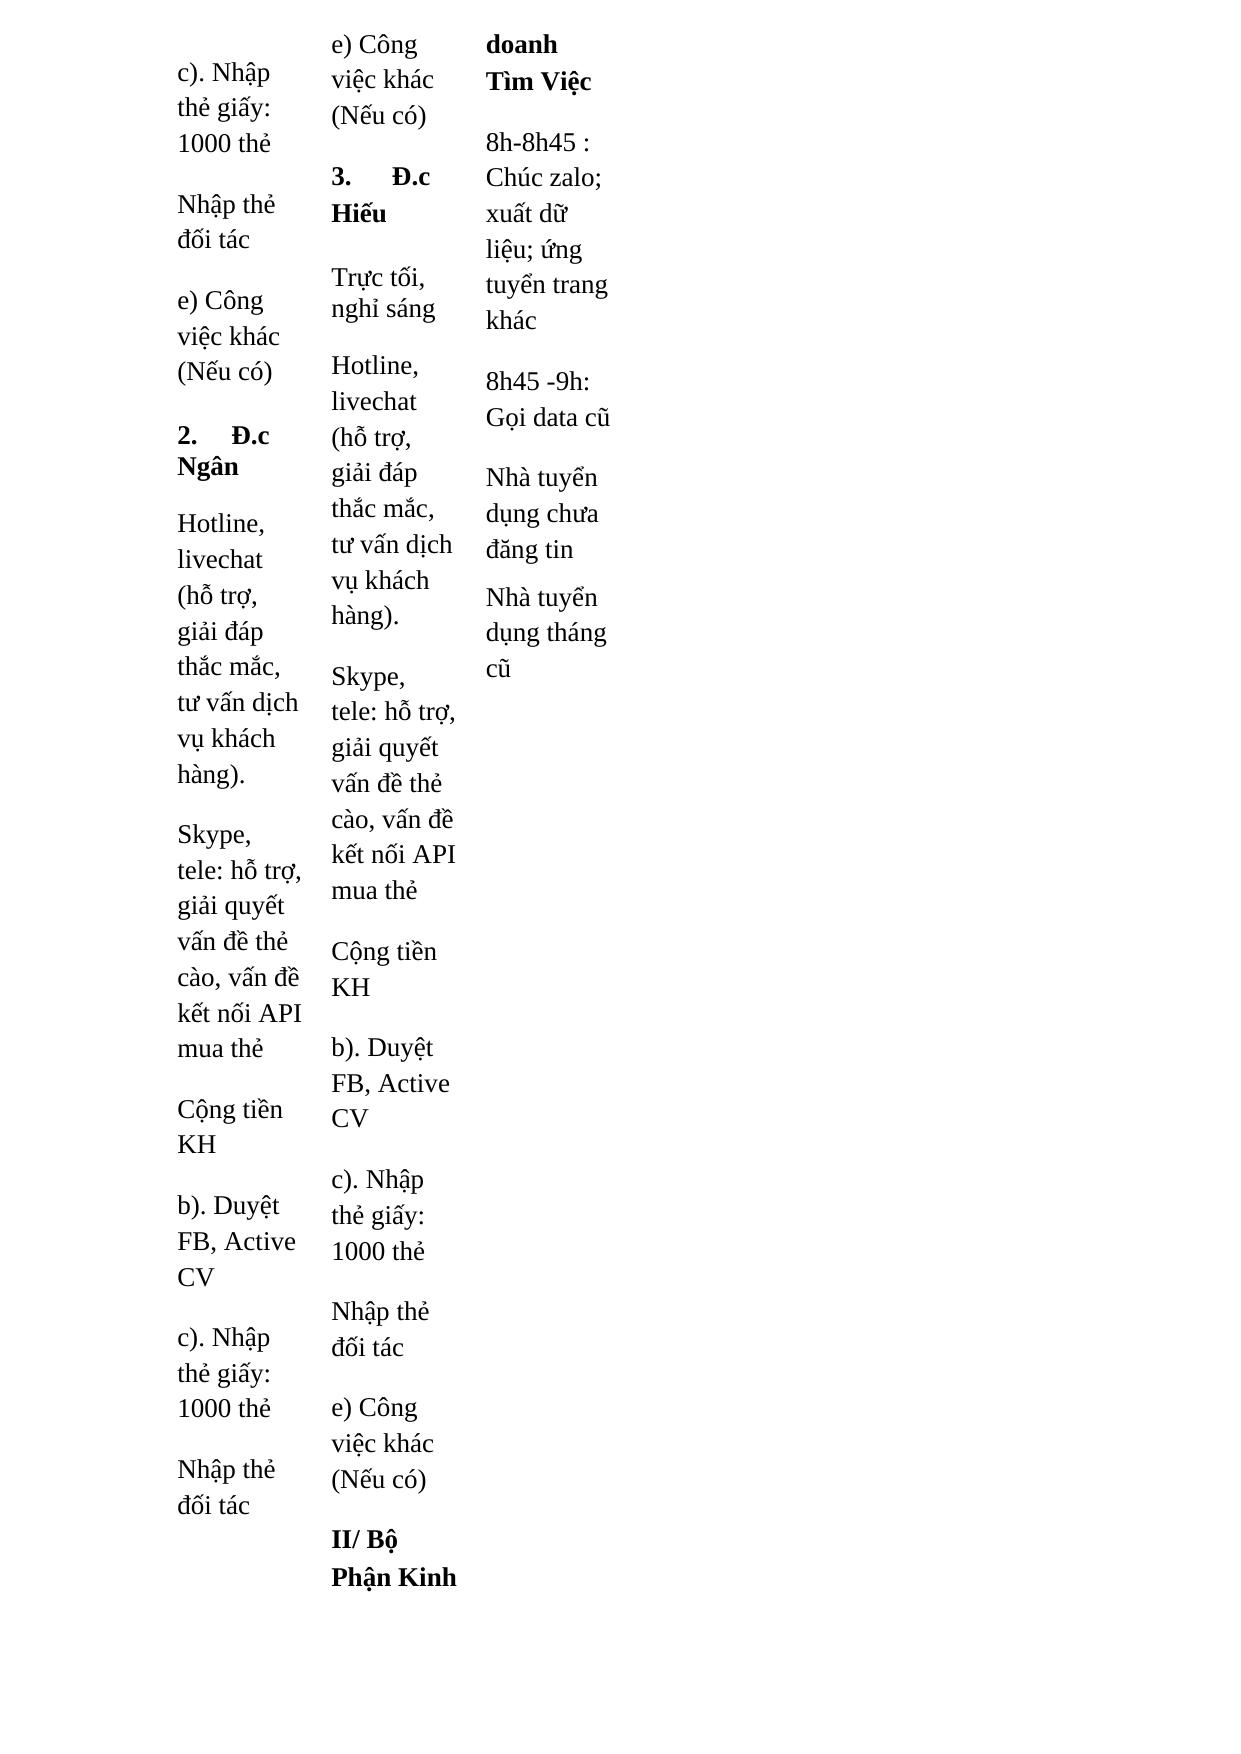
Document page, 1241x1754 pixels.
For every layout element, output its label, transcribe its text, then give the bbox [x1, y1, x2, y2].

text Hotline, livechat (hỗ trợ, giải đáp thắc mắc, tư vấn dịch vụ khách hàng). [177, 508, 304, 789]
text Nhà tuyển dụng chưa đăng tin [486, 461, 612, 564]
text b). Duyệt FB, Active CV [177, 1189, 304, 1292]
text e) Công việc khác (Nếu có) [331, 1391, 458, 1494]
text c). Nhập thẻ giấy: 1000 thẻ [177, 1321, 304, 1424]
text 8h45 -9h: Gọi data cũ [486, 365, 612, 432]
text Skype, tele: hỗ trợ, giải quyết vấn đề thẻ cào, vấn đề kết nối API mua thẻ [177, 818, 304, 1063]
text e) Công việc khác (Nếu có) [177, 284, 304, 387]
text Nhà tuyển dụng tháng cũ [486, 581, 612, 683]
text II/ Bộ Phận Kinh doanh Tìm Việc [331, 1523, 458, 1592]
text Nhập thẻ đối tác [177, 188, 304, 255]
text Hotline, livechat (hỗ trợ, giải đáp thắc mắc, tư vấn dịch vụ khách hàng). [331, 349, 458, 631]
text 3. Đ.c Hiếu [331, 160, 458, 229]
text Cộng tiền KH [177, 1093, 304, 1160]
text Cộng tiền KH [331, 935, 458, 1002]
text Skype, tele: hỗ trợ, giải quyết vấn đề thẻ cào, vấn đề kết nối API mua thẻ [331, 660, 458, 905]
text Trực tối, nghỉ sáng [331, 262, 458, 323]
text e) Công việc khác (Nếu có) [331, 28, 458, 131]
text c). Nhập thẻ giấy: 1000 thẻ [331, 1163, 458, 1266]
text 8h-8h45 : Chúc zalo; xuất dữ liệu; ứng tuyển trang khác [486, 126, 612, 335]
text Nhập thẻ đối tác [177, 1453, 304, 1520]
text c). Nhập thẻ giấy: 1000 thẻ [177, 56, 304, 158]
text b). Duyệt FB, Active CV [331, 1031, 458, 1134]
text 2. Đ.c Ngân [177, 421, 304, 481]
text Nhập thẻ đối tác [331, 1295, 458, 1362]
text II/ Bộ Phận Kinh doanh Tìm Việc [486, 28, 612, 96]
